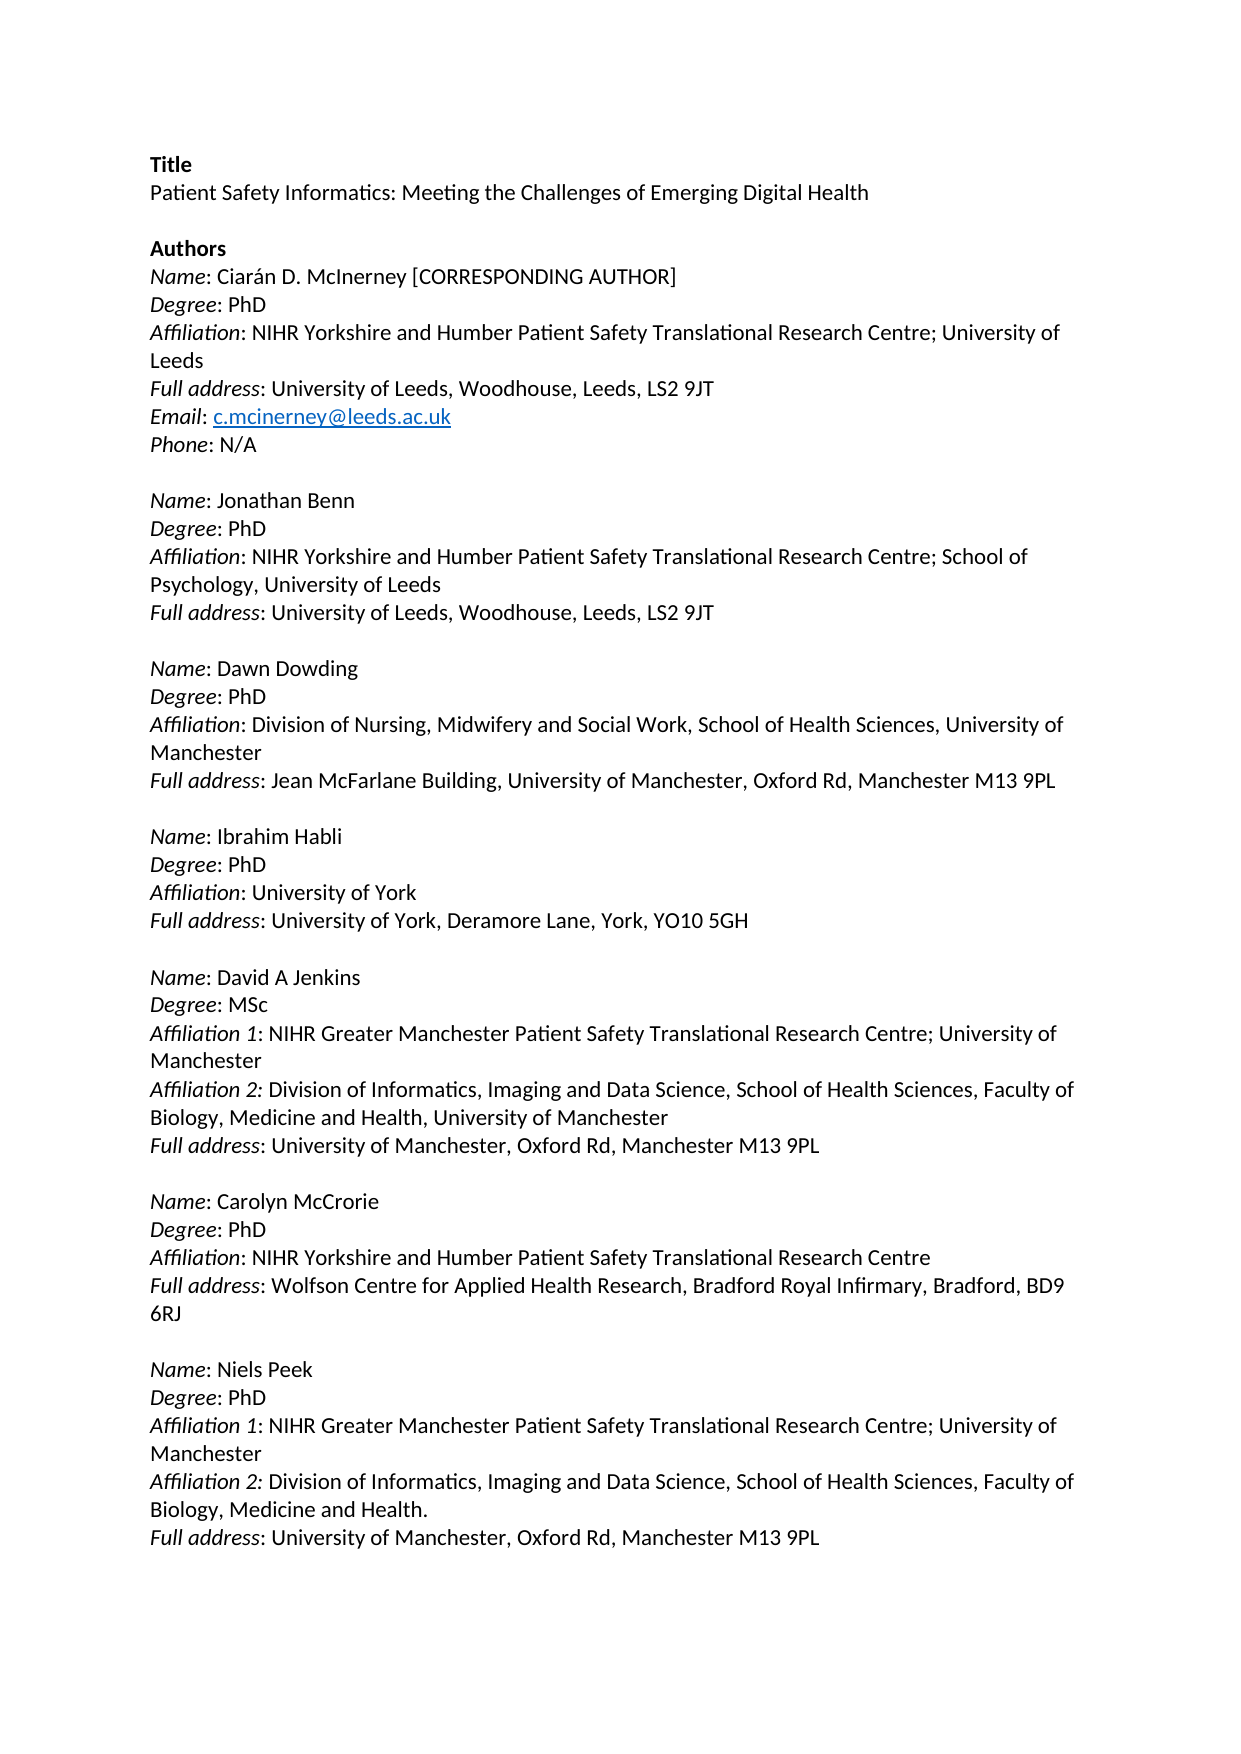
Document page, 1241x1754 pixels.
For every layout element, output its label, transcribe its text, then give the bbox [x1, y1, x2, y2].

text Name: Ciarán D. McInerney [CORRESPONDING AUTHOR] [150, 262, 1090, 290]
text Full address: University of Leeds, Woodhouse, Leeds, LS2 9JT [150, 598, 1090, 626]
text Full address: University of York, Deramore Lane, York, YO10 5GH [150, 907, 1090, 934]
text Title [150, 150, 1090, 178]
text Degree: PhD [150, 1215, 1090, 1243]
text Affiliation: NIHR Yorkshire and Humber Patient Safety Translational Research Centre [150, 1243, 1090, 1271]
text Full address: University of Manchester, Oxford Rd, Manchester M13 9PL [150, 1523, 1090, 1551]
text Name: Carolyn McCrorie [150, 1187, 1090, 1215]
text Full address: Jean McFarlane Building, University of Manchester, Oxford Rd, Manchester M13 9PL [150, 766, 1090, 794]
text Patient Safety Informatics: Meeting the Challenges of Emerging Digital Health [150, 178, 1090, 206]
text Name: Dawn Dowding [150, 654, 1090, 682]
text Degree: PhD [150, 514, 1090, 542]
text Degree: PhD [150, 1383, 1090, 1411]
text Affiliation: NIHR Yorkshire and Humber Patient Safety Translational Research Centre; University of Leeds [150, 318, 1090, 374]
text Name: Niels Peek [150, 1355, 1090, 1383]
text Name: Jonathan Benn [150, 486, 1090, 514]
text Affiliation 1: NIHR Greater Manchester Patient Safety Translational Research Centre; University of Manchester [150, 1019, 1090, 1075]
text Affiliation: Division of Nursing, Midwifery and Social Work, School of Health Sciences, University of Manchester [150, 710, 1090, 766]
text Degree: PhD [150, 851, 1090, 878]
text Name: Ibrahim Habli [150, 822, 1090, 851]
text Full address: University of Leeds, Woodhouse, Leeds, LS2 9JT [150, 374, 1090, 402]
text Authors [150, 234, 1090, 262]
text Email: c.mcinerney@leeds.ac.uk [150, 402, 1090, 430]
text Full address: University of Manchester, Oxford Rd, Manchester M13 9PL [150, 1131, 1090, 1159]
text Affiliation: University of York [150, 878, 1090, 907]
text Name: David A Jenkins [150, 963, 1090, 991]
text Affiliation 2: Division of Informatics, Imaging and Data Science, School of Health Sciences, Faculty of Biology, Medicine and Health. [150, 1467, 1090, 1523]
text Affiliation 1: NIHR Greater Manchester Patient Safety Translational Research Centre; University of Manchester [150, 1411, 1090, 1467]
text Degree: PhD [150, 290, 1090, 318]
text Phone: N/A [150, 430, 1090, 458]
text Degree: MSc [150, 991, 1090, 1019]
text Full address: Wolfson Centre for Applied Health Research, Bradford Royal Infirmary, Bradford, BD9 6RJ [150, 1271, 1090, 1327]
text Degree: PhD [150, 682, 1090, 710]
text Affiliation 2: Division of Informatics, Imaging and Data Science, School of Health Sciences, Faculty of Biology, Medicine and Health, University of Manchester [150, 1075, 1090, 1131]
text Affiliation: NIHR Yorkshire and Humber Patient Safety Translational Research Centre; School of Psychology, University of Leeds [150, 542, 1090, 598]
